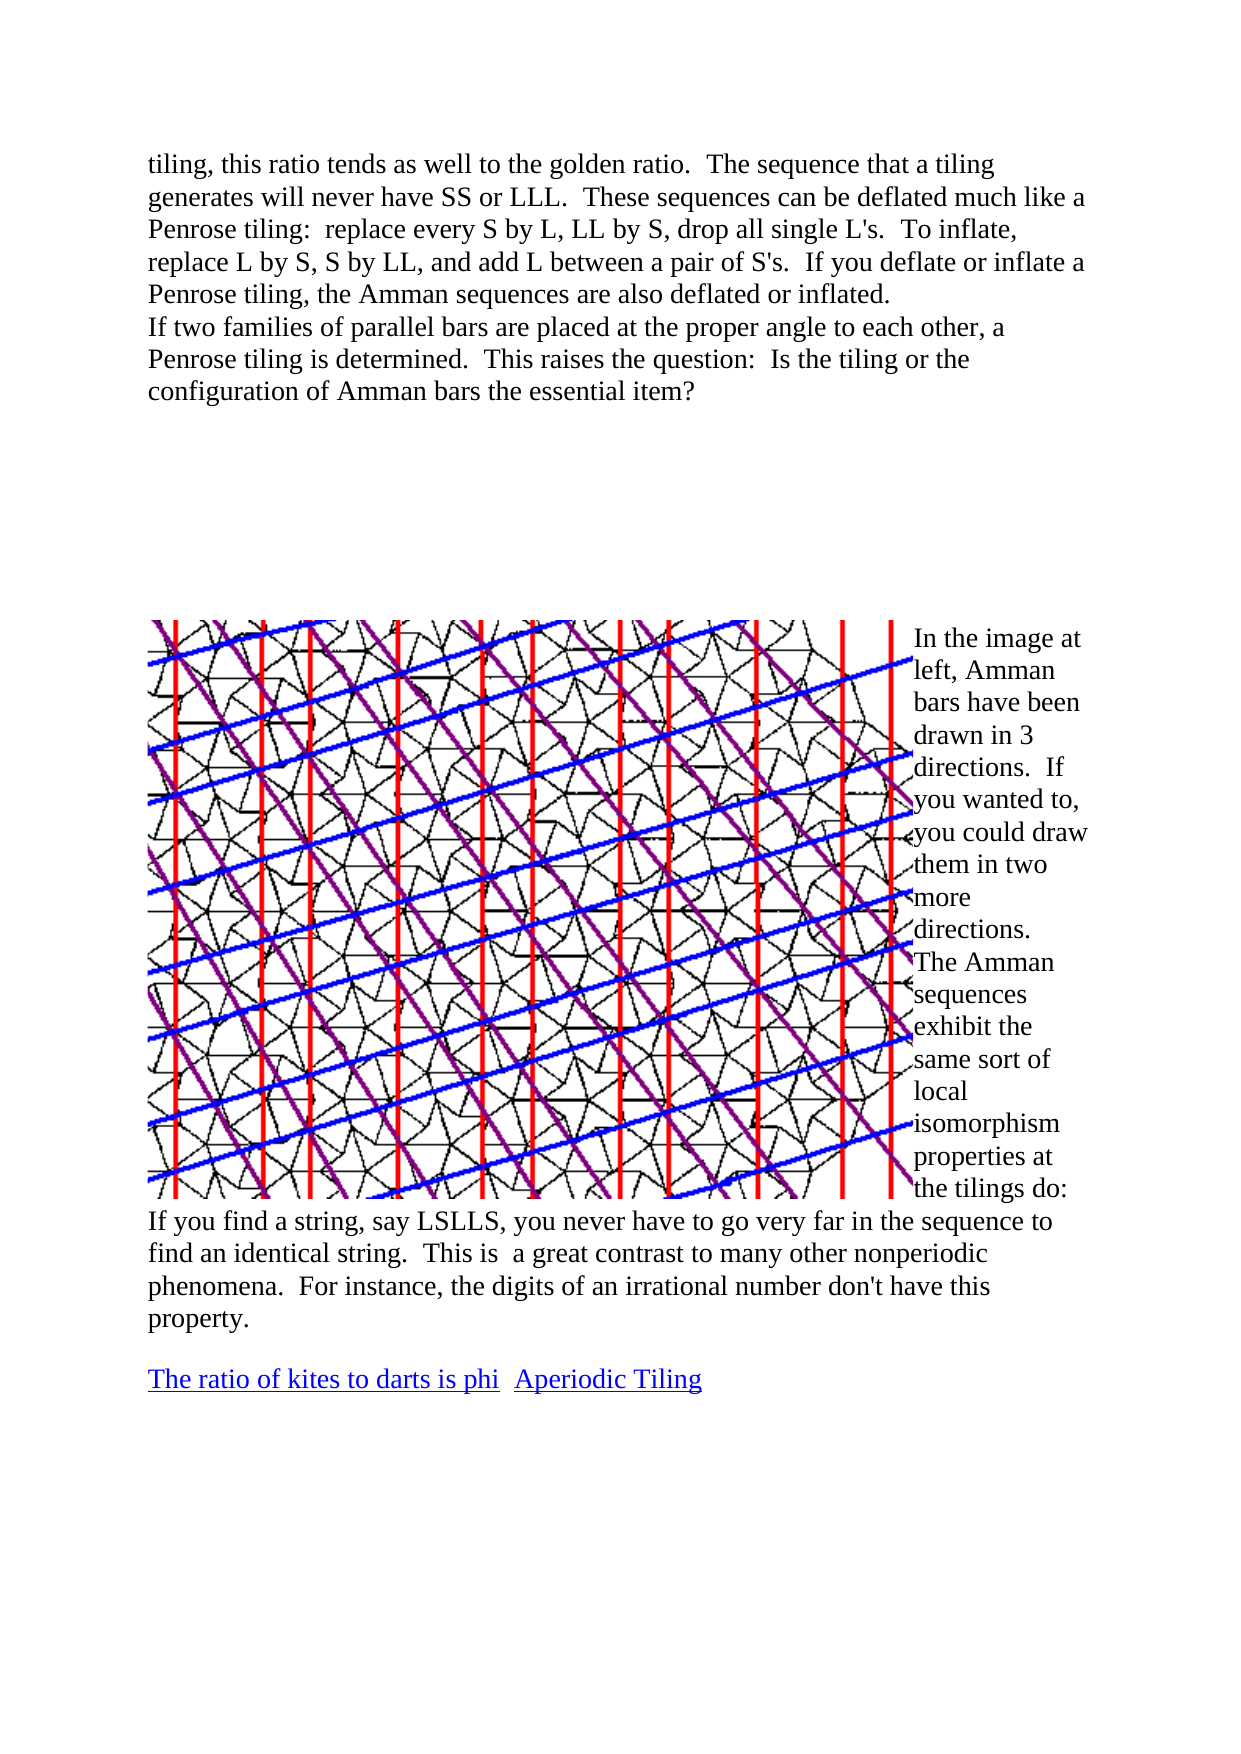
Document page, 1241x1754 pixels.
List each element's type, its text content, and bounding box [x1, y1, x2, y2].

text The ratio of kites to darts is phi Aperiodic Tiling [148, 1362, 1093, 1395]
picture [147, 620, 914, 1199]
